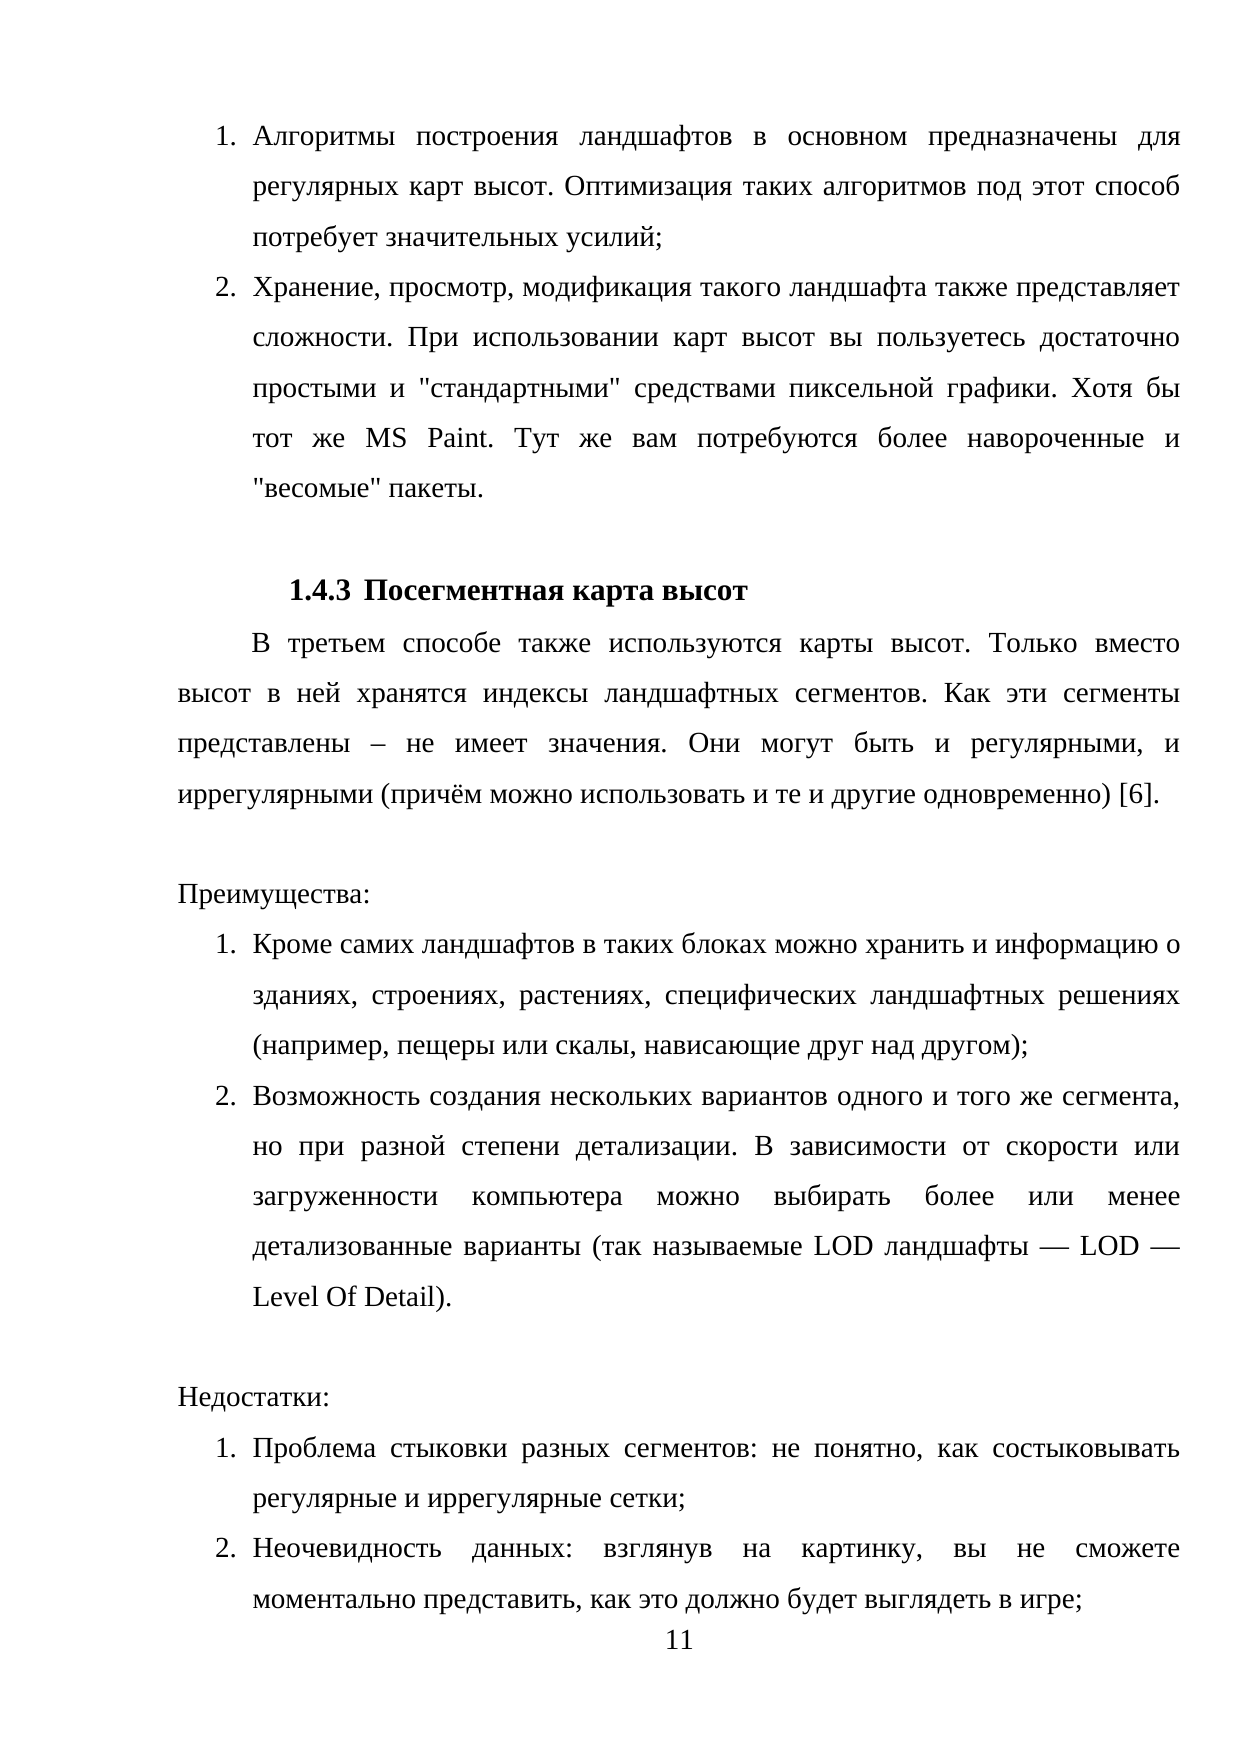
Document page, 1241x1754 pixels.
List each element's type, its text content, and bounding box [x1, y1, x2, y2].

text Преимущества: [177, 876, 1181, 910]
text В третьем способе также используются карты высот. Только вместо высот в ней хранятся индексы ландшафтных сегментов. Как эти сегменты представлены – не имеет значения. Они могут быть и регулярными, и иррегулярными (причём можно использовать и те и другие одновременно) [6]. [177, 625, 1181, 809]
text Недостатки: [177, 1379, 1181, 1413]
list Проблема стыковки разных сегментов: не понятно, как состыковывать регулярные и иррегулярные сетки; [215, 1430, 1181, 1514]
list Хранение, просмотр, модификация такого ландшафта также представляет сложности. При использовании карт высот вы пользуетесь достаточно простыми и "стандартными" средствами пиксельной графики. Хотя бы тот же MS Paint. Тут же вам потребуются более навороченные и "весомые" пакеты. [215, 269, 1181, 504]
list Посегментная карта высот [288, 571, 1181, 607]
list Алгоритмы построения ландшафтов в основном предназначены для регулярных карт высот. Оптимизация таких алгоритмов под этот способ потребует значительных усилий; [215, 118, 1181, 252]
list Неочевидность данных: взглянув на картинку, вы не сможете моментально представить, как это должно будет выглядеть в игре; [215, 1530, 1181, 1614]
list Кроме самих ландшафтов в таких блоках можно хранить и информацию о зданиях, строениях, растениях, специфических ландшафтных решениях (например, пещеры или скалы, нависающие друг над другом); [215, 927, 1181, 1061]
